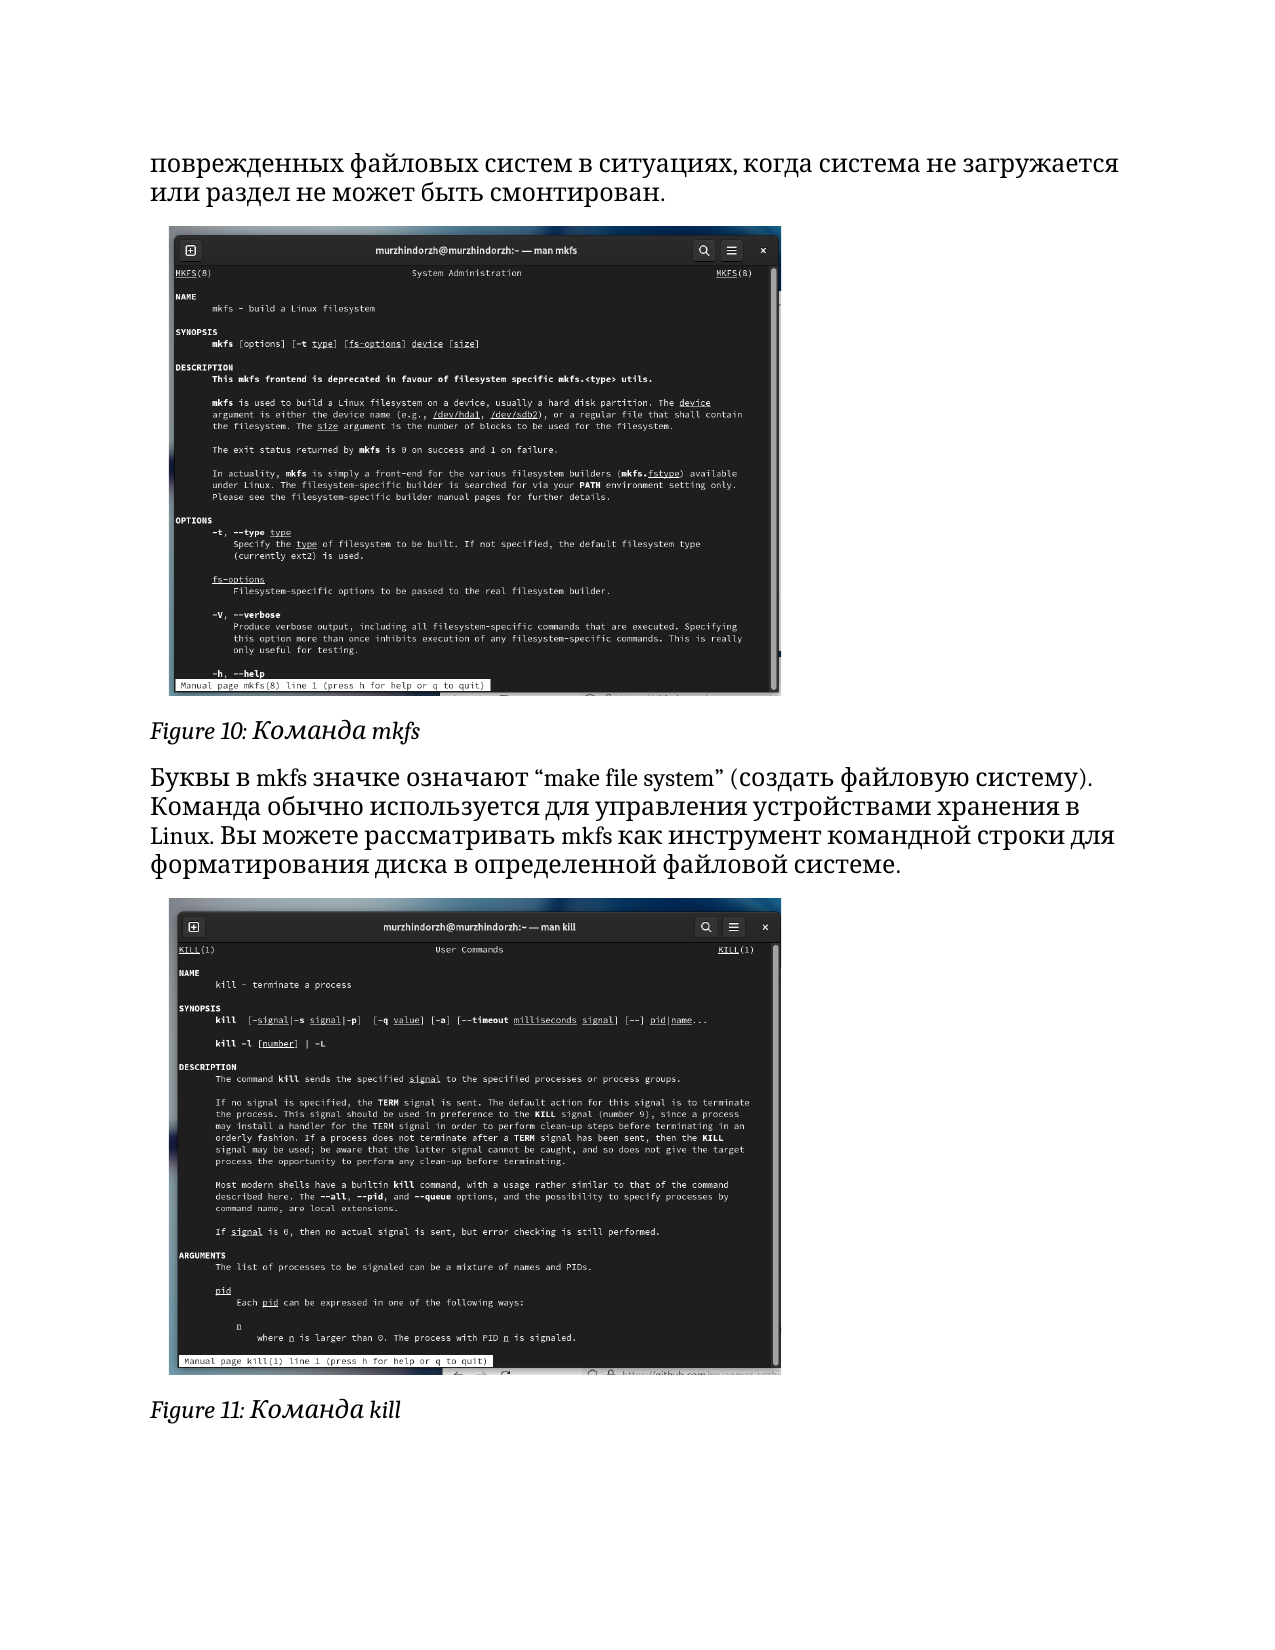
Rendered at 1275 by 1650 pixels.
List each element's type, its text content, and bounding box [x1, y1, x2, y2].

picture [168, 898, 782, 1375]
text Figure 11: Команда kill [150, 1396, 1125, 1424]
picture [168, 226, 782, 696]
text Figure 10: Команда mkfs [150, 717, 1125, 746]
text Буквы в mkfs значке означают “make file system” (создать файловую систему). Команда обычно используется для управления устройствами хранения в Linux. Вы можете рассматривать mkfs как инструмент командной строки для форматирования диска в определенной файловой системе. [150, 764, 1125, 879]
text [150, 150, 1125, 207]
